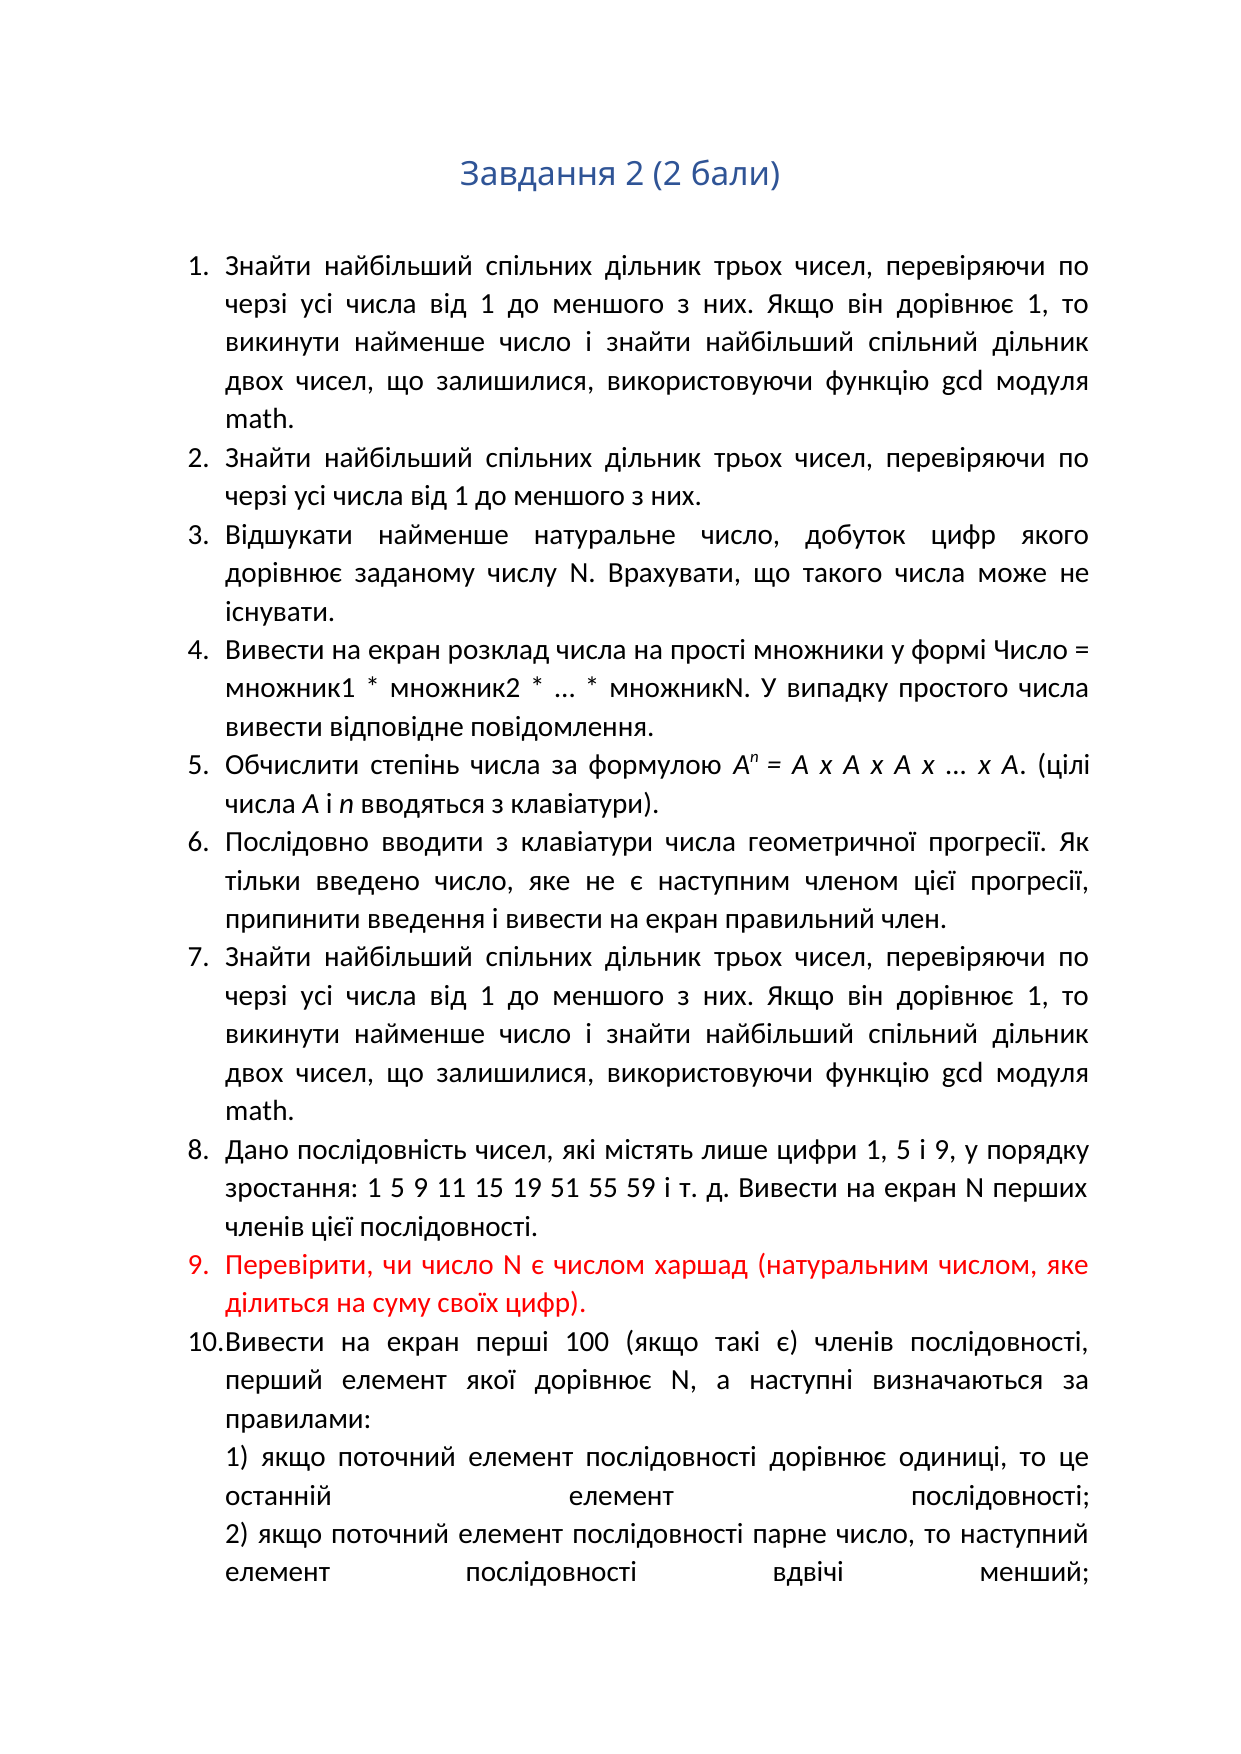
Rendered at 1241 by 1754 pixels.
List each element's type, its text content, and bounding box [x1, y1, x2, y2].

list Вивести на екран розклад числа на прості множники у формі Число = множник1 * множник2 * … * множникN. У випадку простого числа вивести відповідне повідомлення. [187, 631, 1090, 743]
subtitle Завдання 2 (2 бали) [150, 150, 1090, 195]
list Перевірити, чи число N є числом харшад (натуральним числом, яке ділиться на суму своїх цифр). [187, 1246, 1090, 1320]
list Послідовно вводити з клавіатури числа геометричної прогресії. Як тільки введено число, яке не є наступним членом цієї прогресії, припинити введення і вивести на екран правильний член. [187, 823, 1090, 936]
list Відшукати найменше натуральне число, добуток цифр якого дорівнює заданому числу N. Врахувати, що такого числа може не існувати. [187, 516, 1090, 628]
list Знайти найбільший спільних дільник трьох чисел, перевіряючи по черзі усі числа від 1 до меншого з них. Якщо він дорівнює 1, то викинути найменше число і знайти найбільший спільний дільник двох чисел, що залишилися, використовуючи функцію gcd модуля math. [187, 247, 1090, 436]
list Знайти найбільший спільних дільник трьох чисел, перевіряючи по черзі усі числа від 1 до меншого з них. [187, 439, 1090, 513]
list Обчислити степінь числа за формулою An = A x A x A x ... x A. (цілі числа A і n вводяться з клавіатури). [187, 746, 1090, 820]
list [187, 1323, 1090, 1589]
list Знайти найбільший спільних дільник трьох чисел, перевіряючи по черзі усі числа від 1 до меншого з них. Якщо він дорівнює 1, то викинути найменше число і знайти найбільший спільний дільник двох чисел, що залишилися, використовуючи функцію gcd модуля math. [187, 938, 1090, 1128]
list Дано послідовність чисел, які містять лише цифри 1, 5 і 9, у порядку зростання: 1 5 9 11 15 19 51 55 59 і т. д. Вивести на екран N перших членів цієї послідовності. [187, 1131, 1090, 1243]
